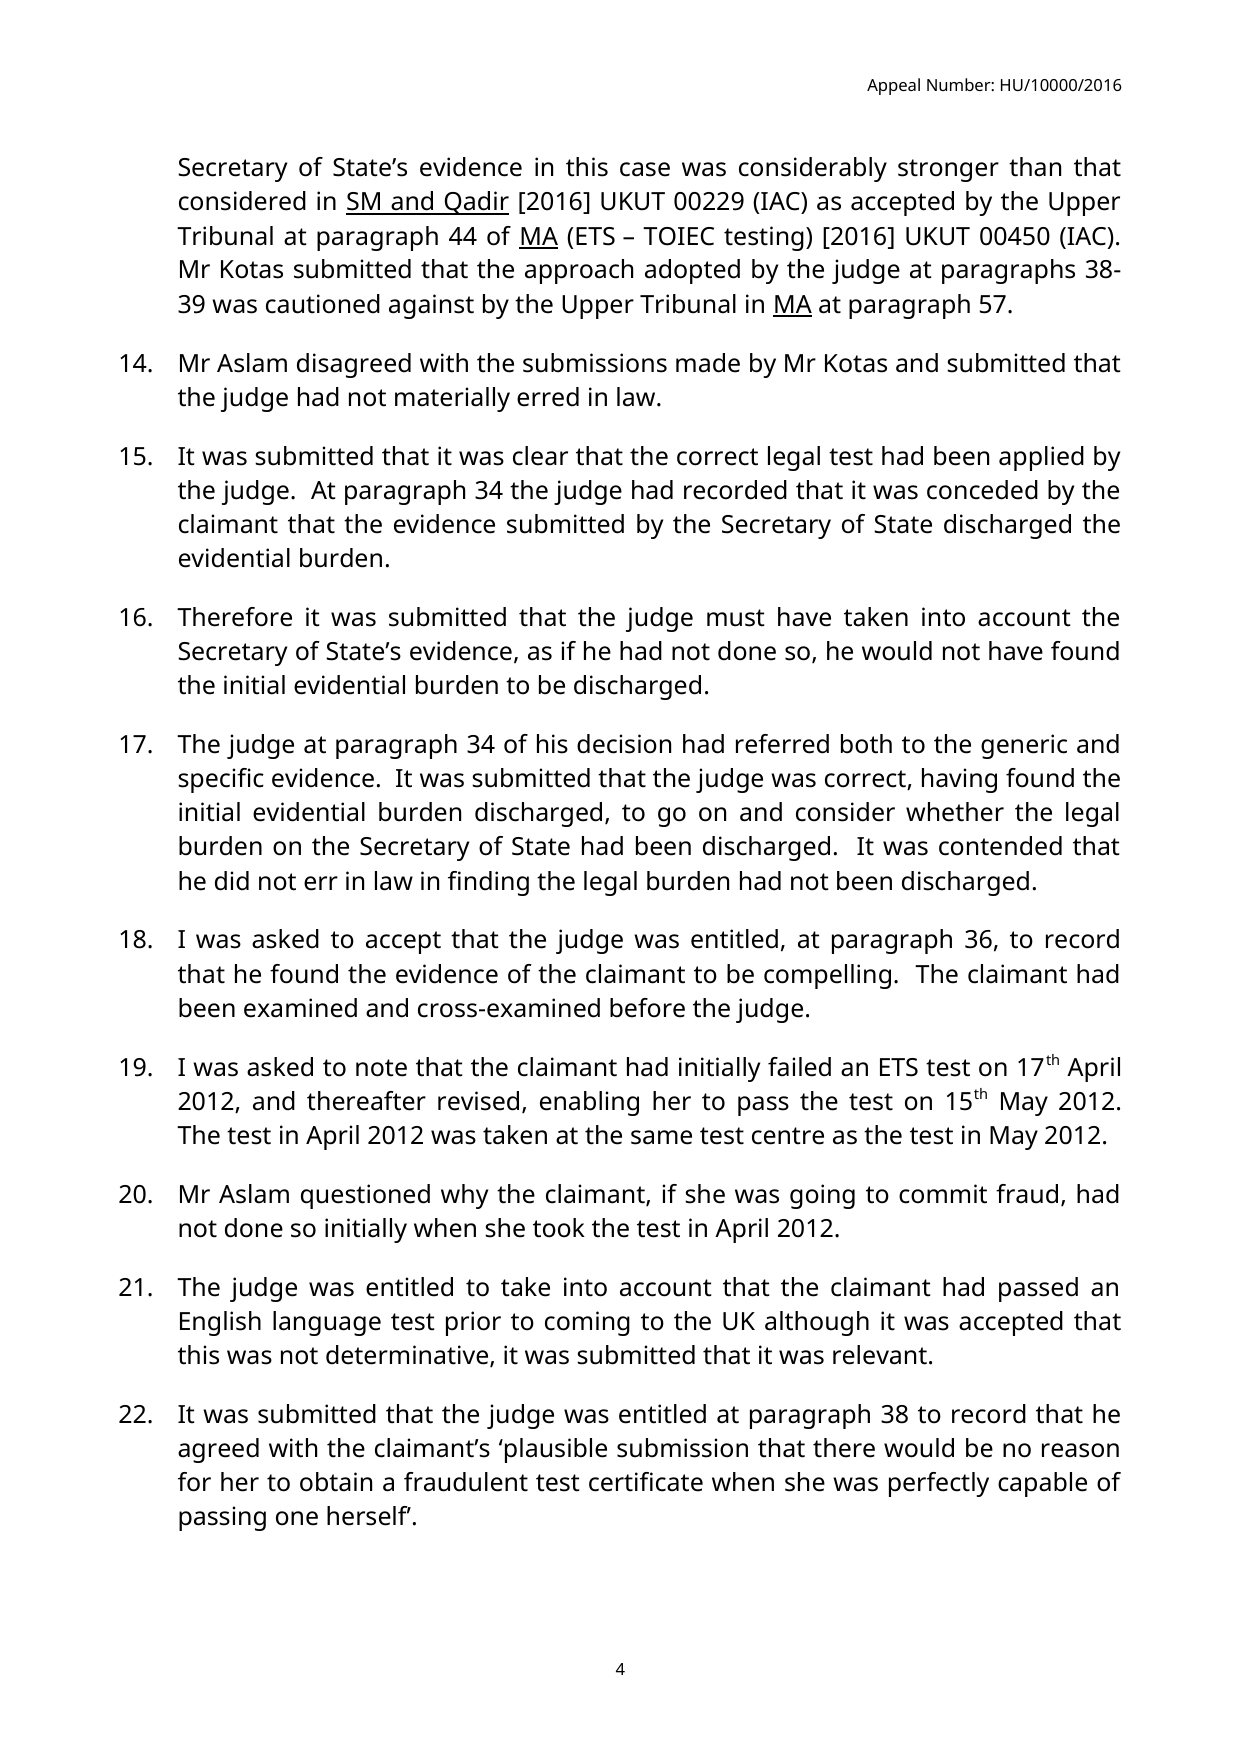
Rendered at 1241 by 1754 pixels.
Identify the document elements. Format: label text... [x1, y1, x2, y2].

list Therefore it was submitted that the judge must have taken into account the Secretary of State’s evidence, as if he had not done so, he would not have found the initial evidential burden to be discharged. [118, 600, 1122, 702]
list It was submitted that the judge was entitled at paragraph 38 to record that he agreed with the claimant’s ‘plausible submission that there would be no reason for her to obtain a fraudulent test certificate when she was perfectly capable of passing one herself’. [118, 1397, 1122, 1533]
list The judge was entitled to take into account that the claimant had passed an English language test prior to coming to the UK although it was accepted that this was not determinative, it was submitted that it was relevant. [118, 1270, 1122, 1372]
list I was asked to accept that the judge was entitled, at paragraph 36, to record that he found the evidence of the claimant to be compelling. The claimant had been examined and cross-examined before the judge. [118, 922, 1122, 1024]
list Mr Aslam questioned why the claimant, if she was going to commit fraud, had not done so initially when she took the test in April 2012. [118, 1177, 1122, 1245]
list It was submitted that it was clear that the correct legal test had been applied by the judge. At paragraph 34 the judge had recorded that it was conceded by the claimant that the evidence submitted by the Secretary of State discharged the evidential burden. [118, 438, 1122, 575]
list Mr Aslam disagreed with the submissions made by Mr Kotas and submitted that the judge had not materially erred in law. [118, 345, 1122, 413]
list I was asked to note that the claimant had initially failed an ETS test on 17th April 2012, and thereafter revised, enabling her to pass the test on 15th May 2012. The test in April 2012 was taken at the same test centre as the test in May 2012. [118, 1049, 1122, 1152]
list The judge at paragraph 34 of his decision had referred both to the generic and specific evidence. It was submitted that the judge was correct, having found the initial evidential burden discharged, to go on and consider whether the legal burden on the Secretary of State had been discharged. It was contended that he did not err in law in finding the legal burden had not been discharged. [118, 727, 1122, 897]
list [118, 150, 1122, 320]
